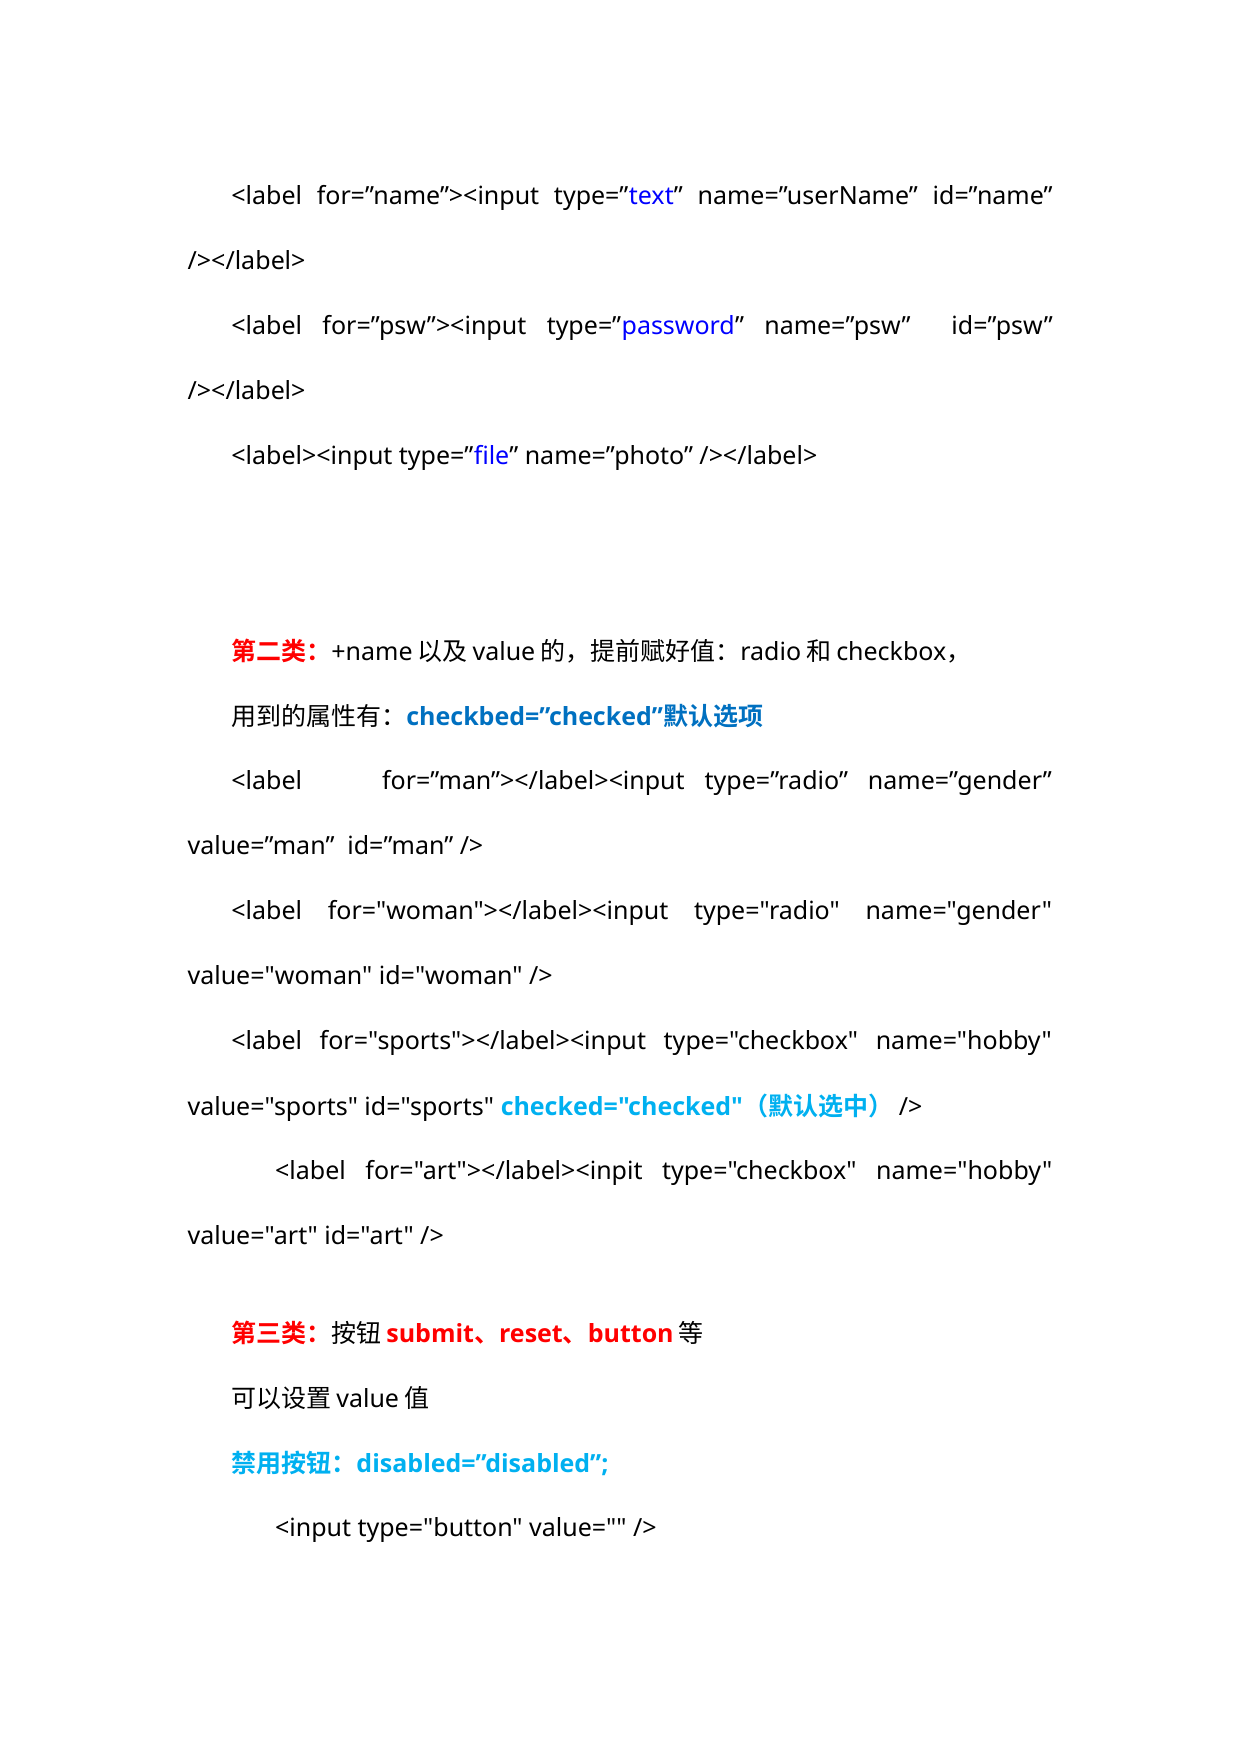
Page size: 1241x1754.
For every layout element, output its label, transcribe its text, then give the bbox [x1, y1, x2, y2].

text <label for="woman"></label><input type="radio" name="gender" value="woman" id="woman" /> [187, 877, 1053, 1007]
text <label for="art"></label><inpit type="checkbox" name="hobby" value="art" id="art" /> [187, 1137, 1053, 1267]
text 用到的属性有：checkbed=”checked”默认选项 [187, 682, 1053, 747]
text <input type="button" value="" /> [231, 1494, 1053, 1559]
text <label><input type=”file” name=”photo” /></label> [187, 422, 1053, 487]
text 第三类：按钮submit、reset、button等 [187, 1299, 1053, 1364]
text 禁用按钮：disabled=”disabled”; [187, 1429, 1053, 1494]
text 第二类：+name以及value的，提前赋好值：radio和checkbox， [187, 617, 1053, 682]
text <label for=”man”></label><input type=”radio” name=”gender” value=”man” id=”man” /> [187, 747, 1053, 877]
text 可以设置value值 [187, 1364, 1053, 1429]
text <label for=”psw”><input type=”password” name=”psw” id=”psw” /></label> [187, 292, 1053, 422]
text <label for="sports"></label><input type="checkbox" name="hobby" value="sports" id="sports" checked="checked"（默认选中） /> [187, 1007, 1053, 1137]
text <label for=”name”><input type=”text” name=”userName” id=”name” /></label> [187, 162, 1053, 292]
